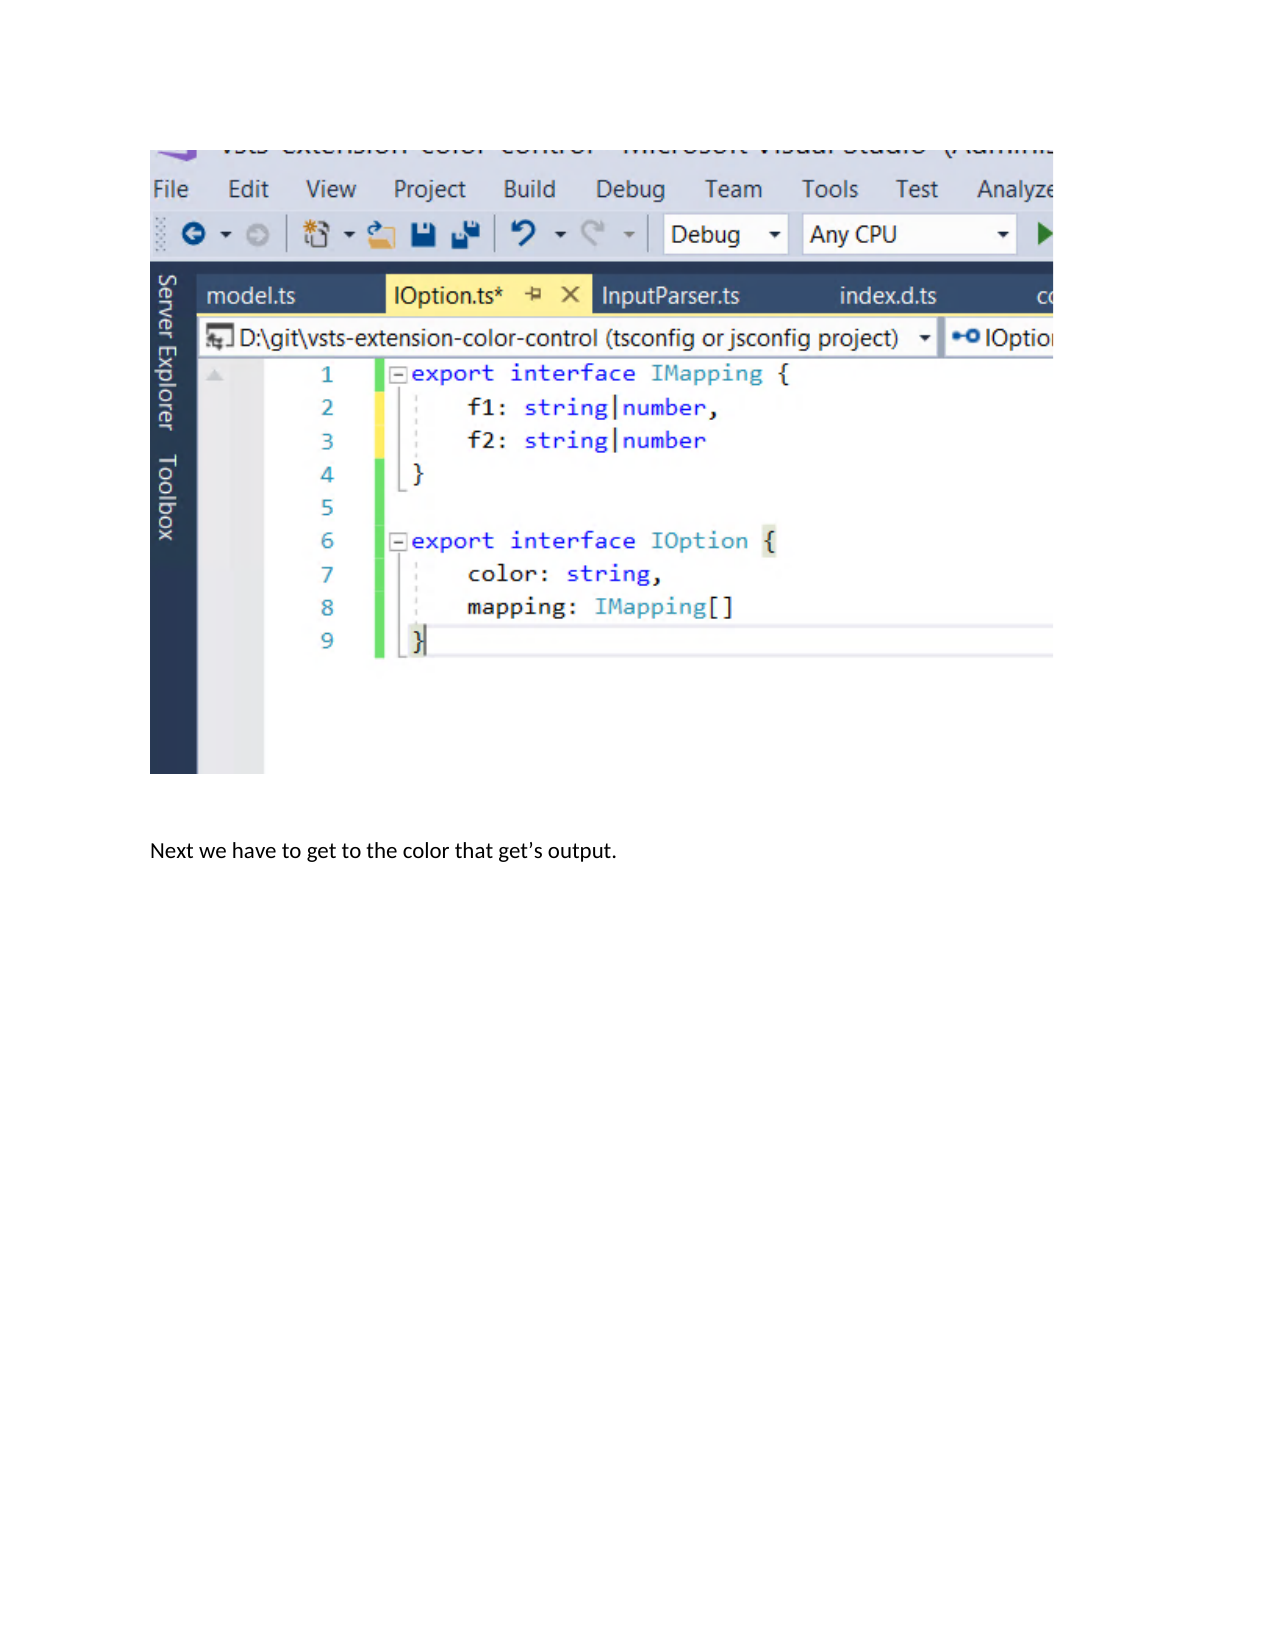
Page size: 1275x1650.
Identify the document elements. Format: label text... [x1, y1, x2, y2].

text Next we have to get to the color that get’s output. [150, 836, 1125, 864]
picture [150, 150, 1054, 774]
